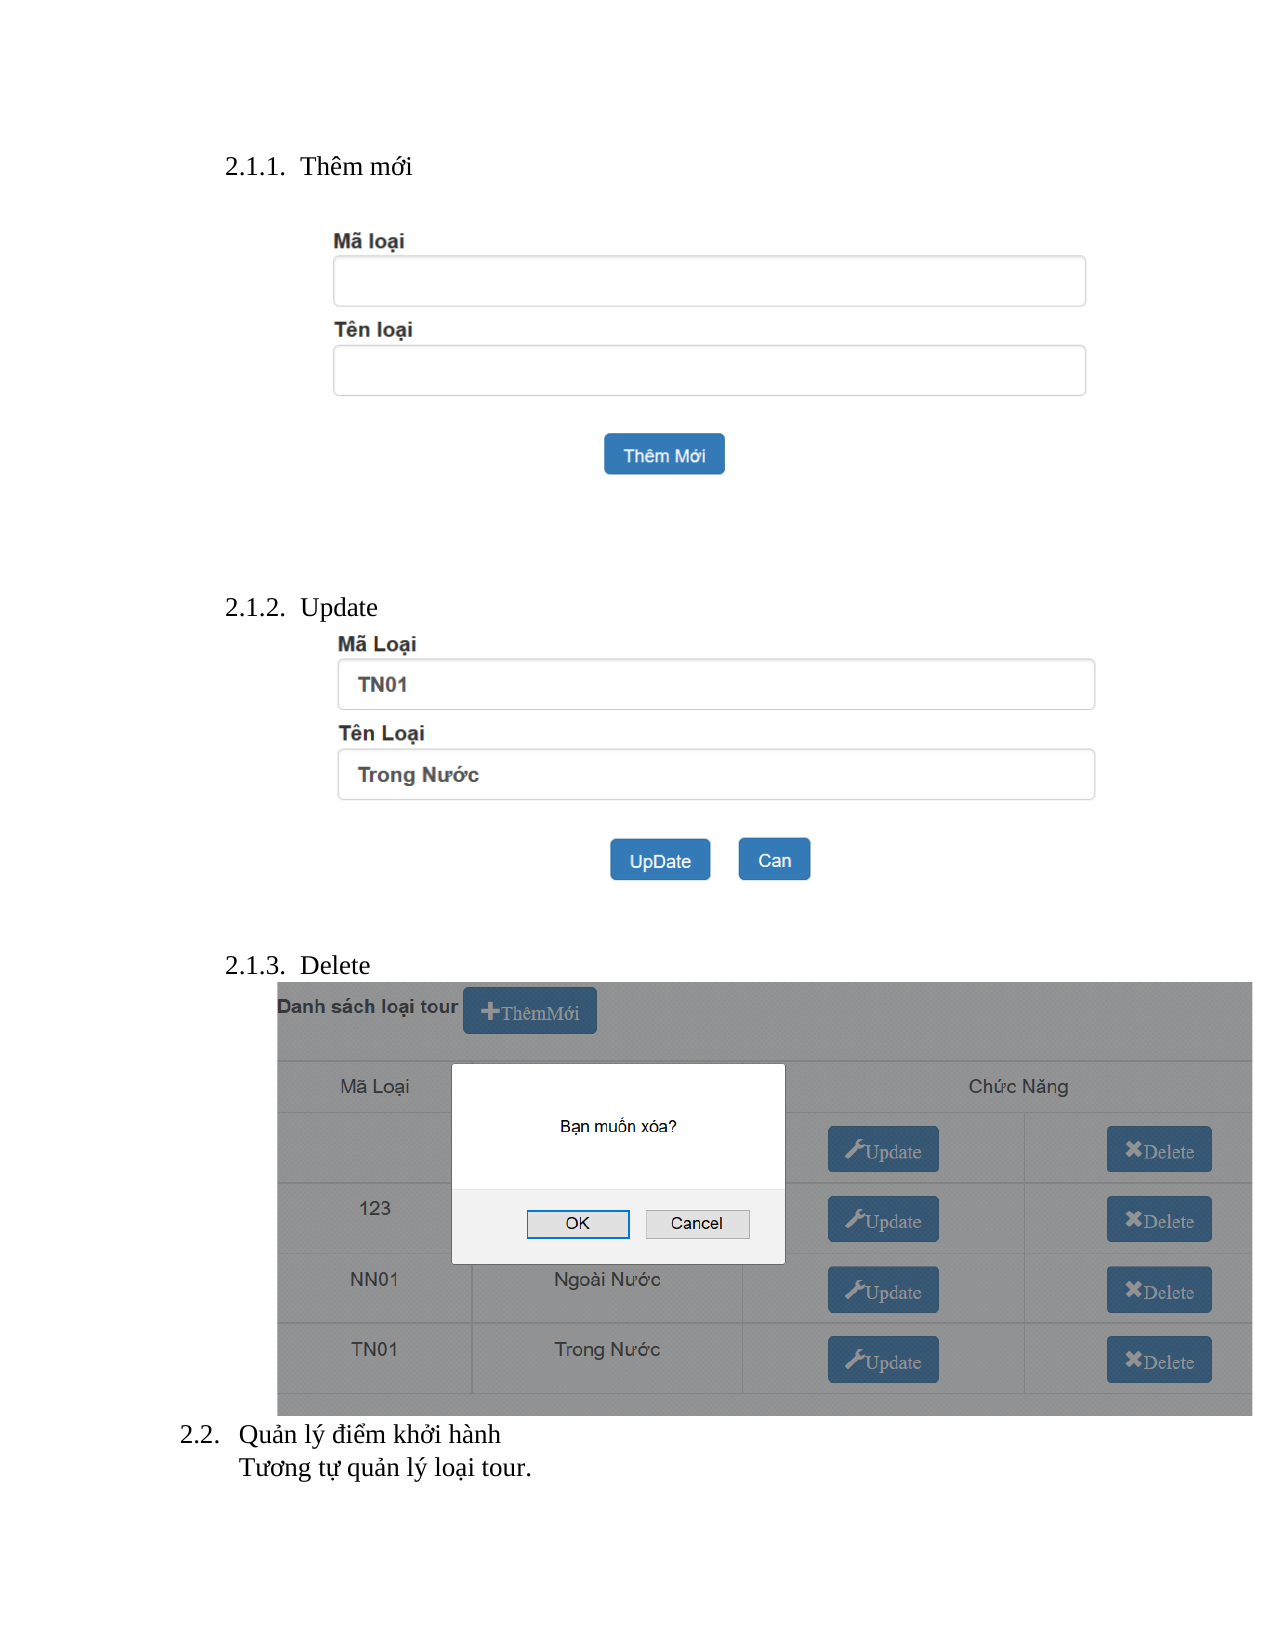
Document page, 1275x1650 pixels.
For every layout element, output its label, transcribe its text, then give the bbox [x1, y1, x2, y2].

picture [277, 624, 1253, 947]
list Quản lý điểm khởi hành Tương tự quản lý loại tour. [179, 1418, 1125, 1482]
picture [277, 183, 1253, 589]
picture [277, 982, 1253, 1416]
